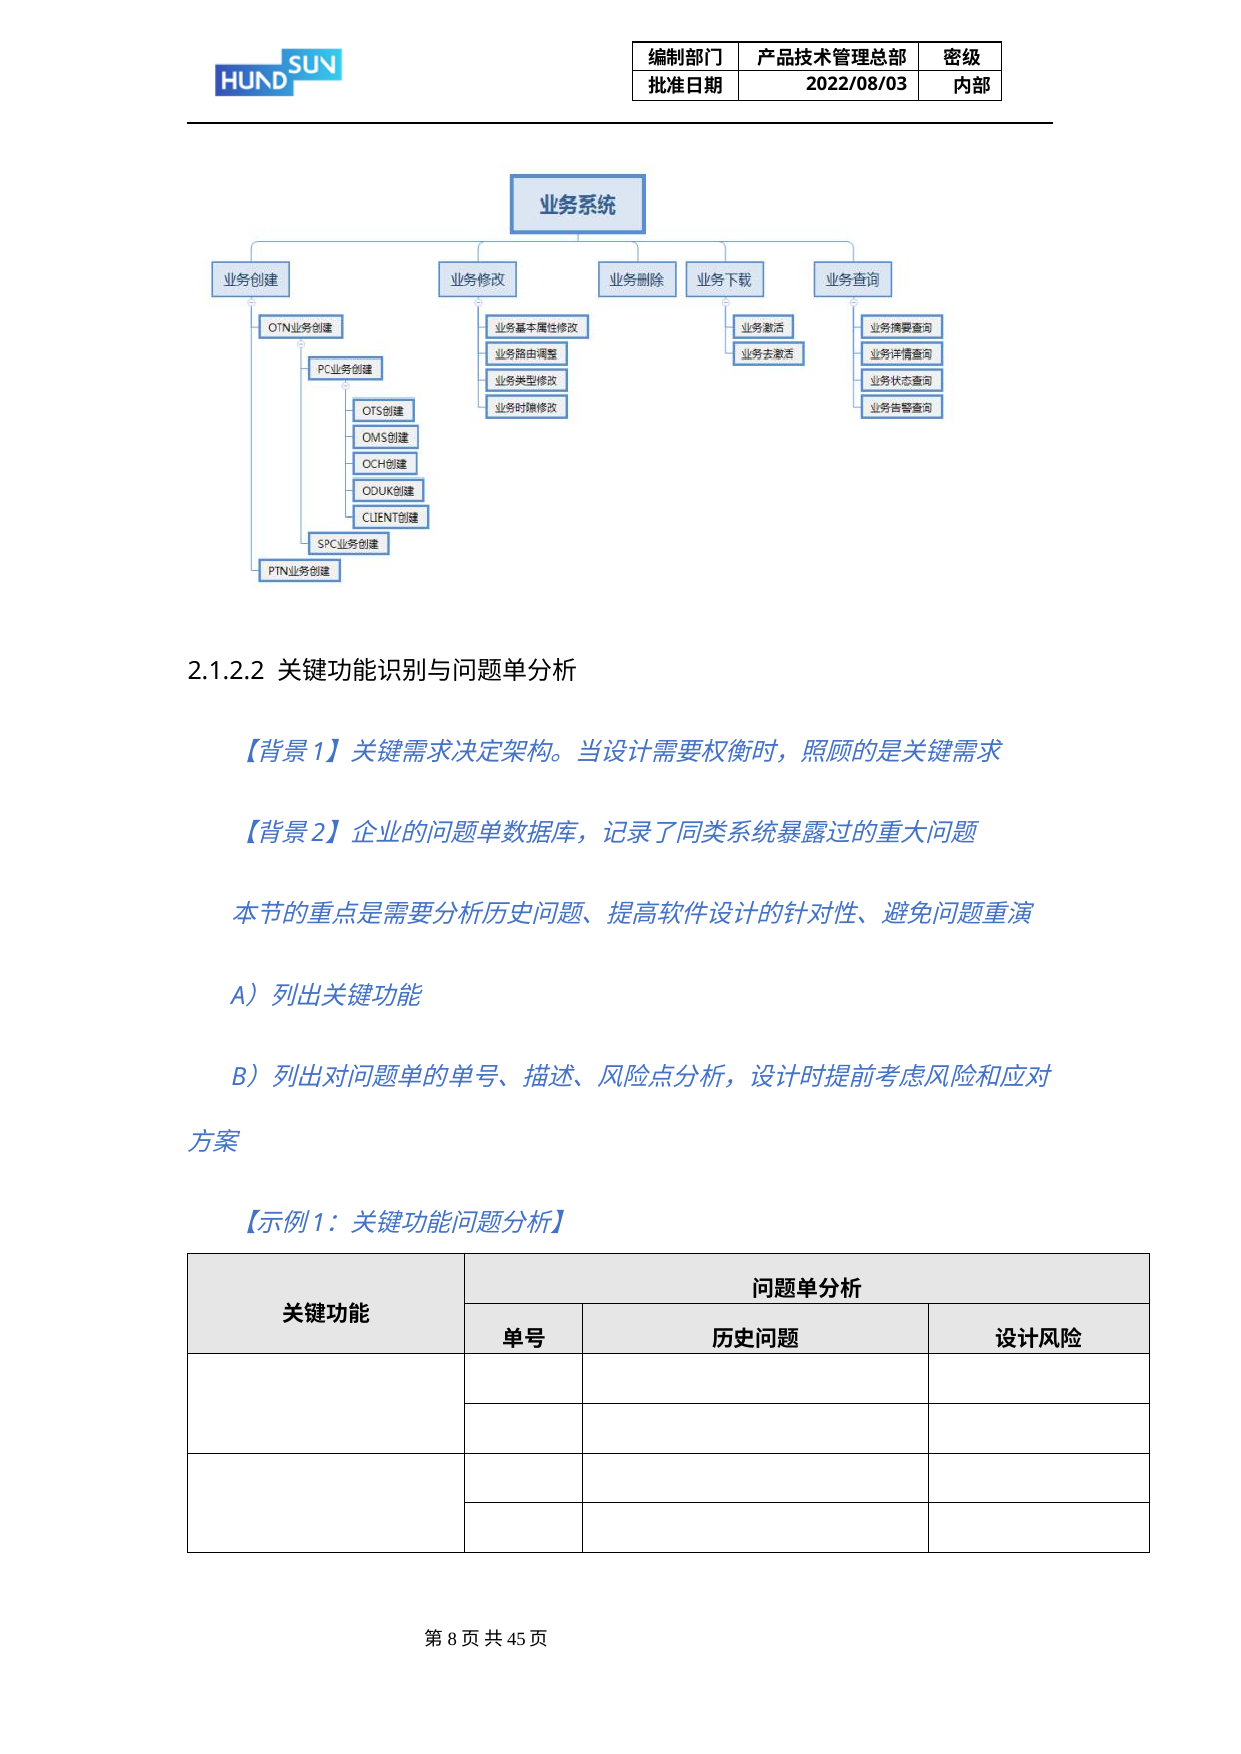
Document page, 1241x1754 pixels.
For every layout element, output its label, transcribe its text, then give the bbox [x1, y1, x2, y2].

text 【背景1】关键需求决定架构。当设计需要权衡时，照顾的是关键需求 [187, 717, 1053, 782]
table_cell [929, 1454, 1149, 1502]
table_cell [188, 1454, 464, 1552]
table_cell [465, 1503, 582, 1552]
table_header 问题单分析 [465, 1254, 1149, 1303]
table_cell 设计风险 [929, 1304, 1149, 1353]
text A）列出关键功能 [187, 961, 1053, 1026]
table_cell [583, 1354, 928, 1403]
table_cell [929, 1404, 1149, 1452]
table_cell [929, 1503, 1149, 1552]
table_cell [188, 1354, 464, 1452]
text 本节的重点是需要分析历史问题、提高软件设计的针对性、避免问题重演 [187, 879, 1053, 944]
subtitle 关键功能识别与问题单分析 [187, 636, 1053, 701]
table_cell [465, 1354, 582, 1403]
text 【背景2】企业的问题单数据库，记录了同类系统暴露过的重大问题 [187, 798, 1053, 863]
table_header 关键功能 [188, 1254, 464, 1353]
table_cell [465, 1454, 582, 1502]
text B）列出对问题单的单号、描述、风险点分析，设计时提前考虑风险和应对方案 [187, 1042, 1053, 1172]
picture [209, 42, 349, 100]
picture [187, 162, 970, 597]
text 【示例1：关键功能问题分析】 [187, 1188, 1053, 1253]
table_cell [583, 1454, 928, 1502]
table_cell [583, 1404, 928, 1452]
table_cell 单号 [465, 1304, 582, 1353]
table_cell [465, 1404, 582, 1452]
table_cell [583, 1503, 928, 1552]
table_cell [929, 1354, 1149, 1403]
table_cell 历史问题 [583, 1304, 928, 1353]
